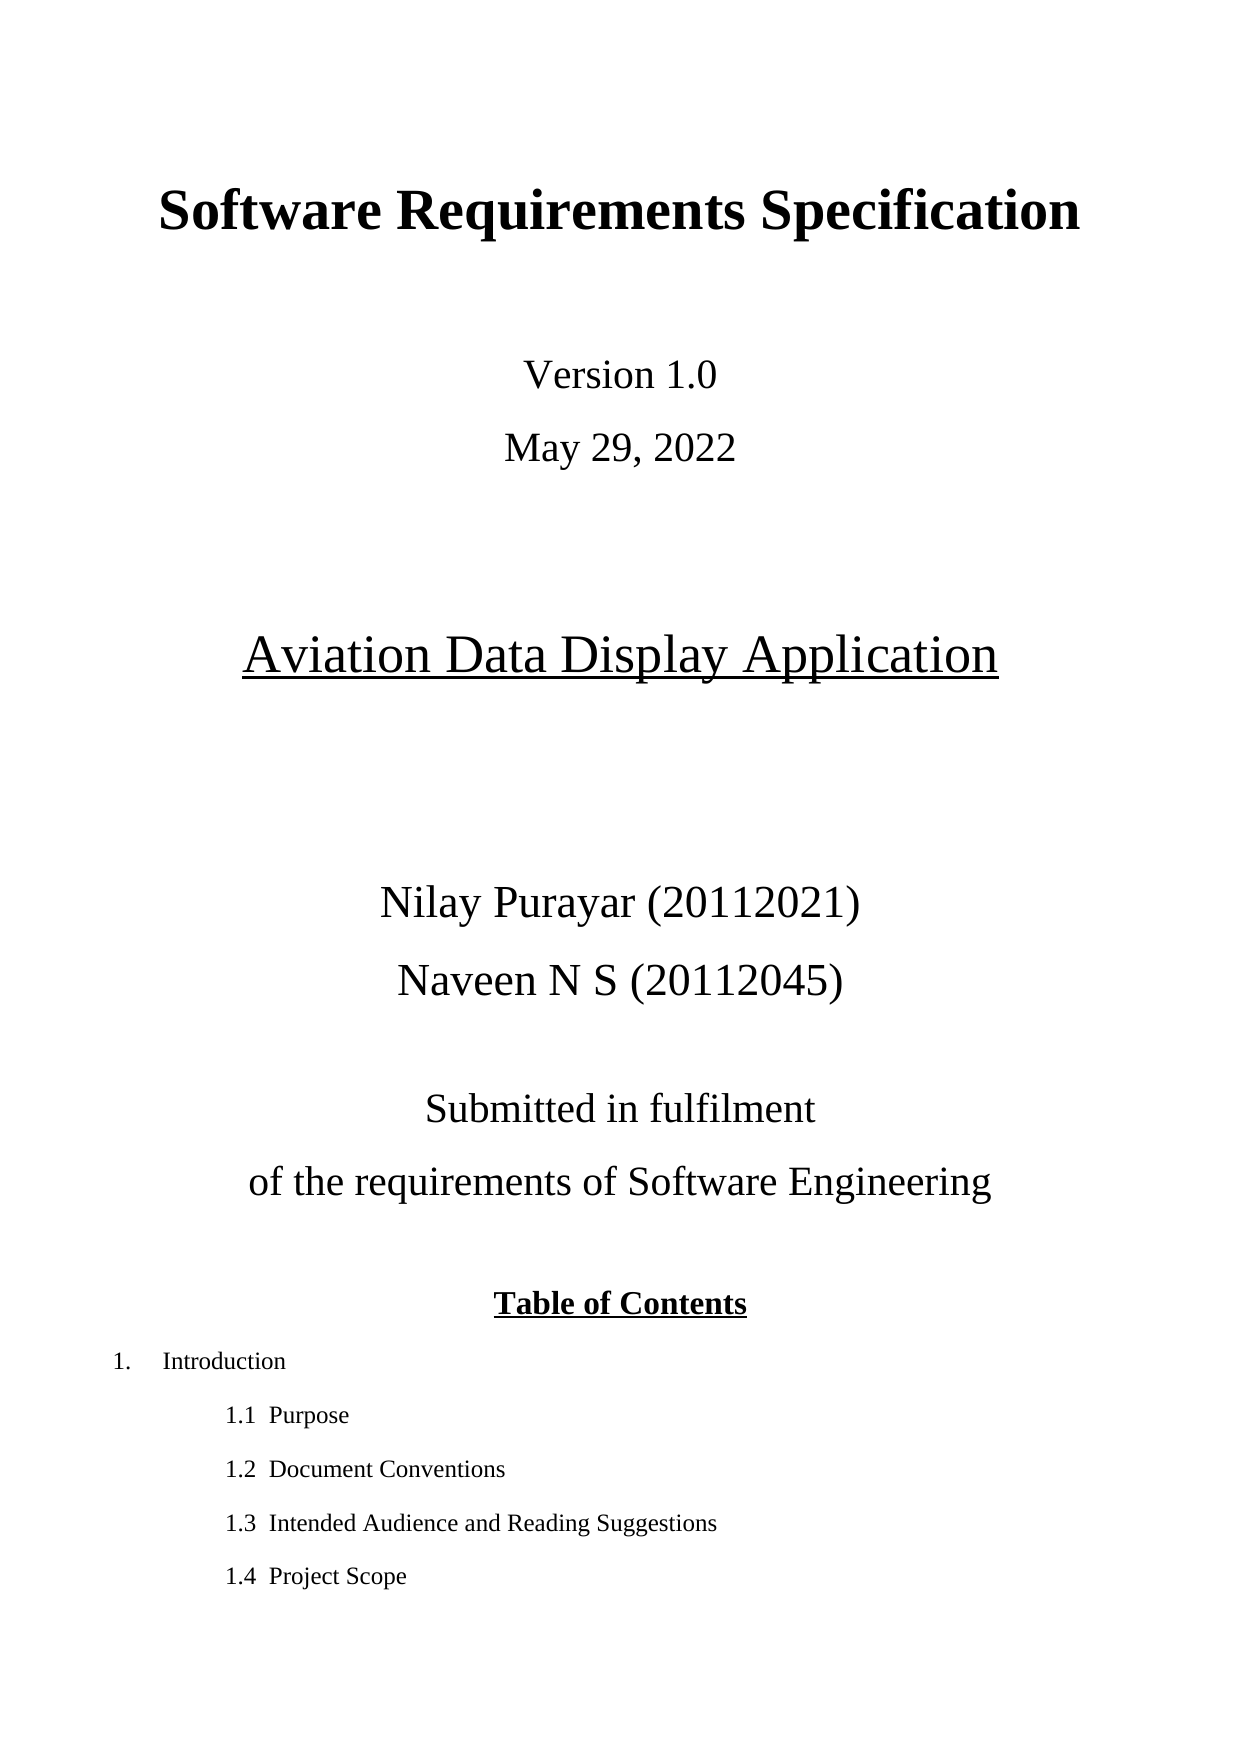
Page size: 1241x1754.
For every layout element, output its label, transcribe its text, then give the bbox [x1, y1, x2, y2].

text Version 1.0 [150, 349, 1090, 397]
text Submitted in fulfilment [150, 1083, 1090, 1131]
text Table of Contents [150, 1283, 1090, 1321]
text Software Requirements Specification [150, 175, 1090, 242]
text 1.2 Document Conventions [225, 1454, 1090, 1483]
text 1.3 Intended Audience and Reading Suggestions [225, 1508, 1090, 1536]
text Aviation Data Display Application [150, 622, 1090, 684]
text May 29, 2022 [150, 422, 1090, 470]
text 1.4 Project Scope [225, 1561, 1090, 1590]
text of the requirements of Software Engineering [150, 1156, 1090, 1204]
text Naveen N S (20112045) [150, 952, 1090, 1005]
text Nilay Purayar (20112021) [150, 874, 1090, 927]
text 1.1 Purpose [225, 1400, 1090, 1429]
text 1. Introduction [112, 1346, 1090, 1375]
